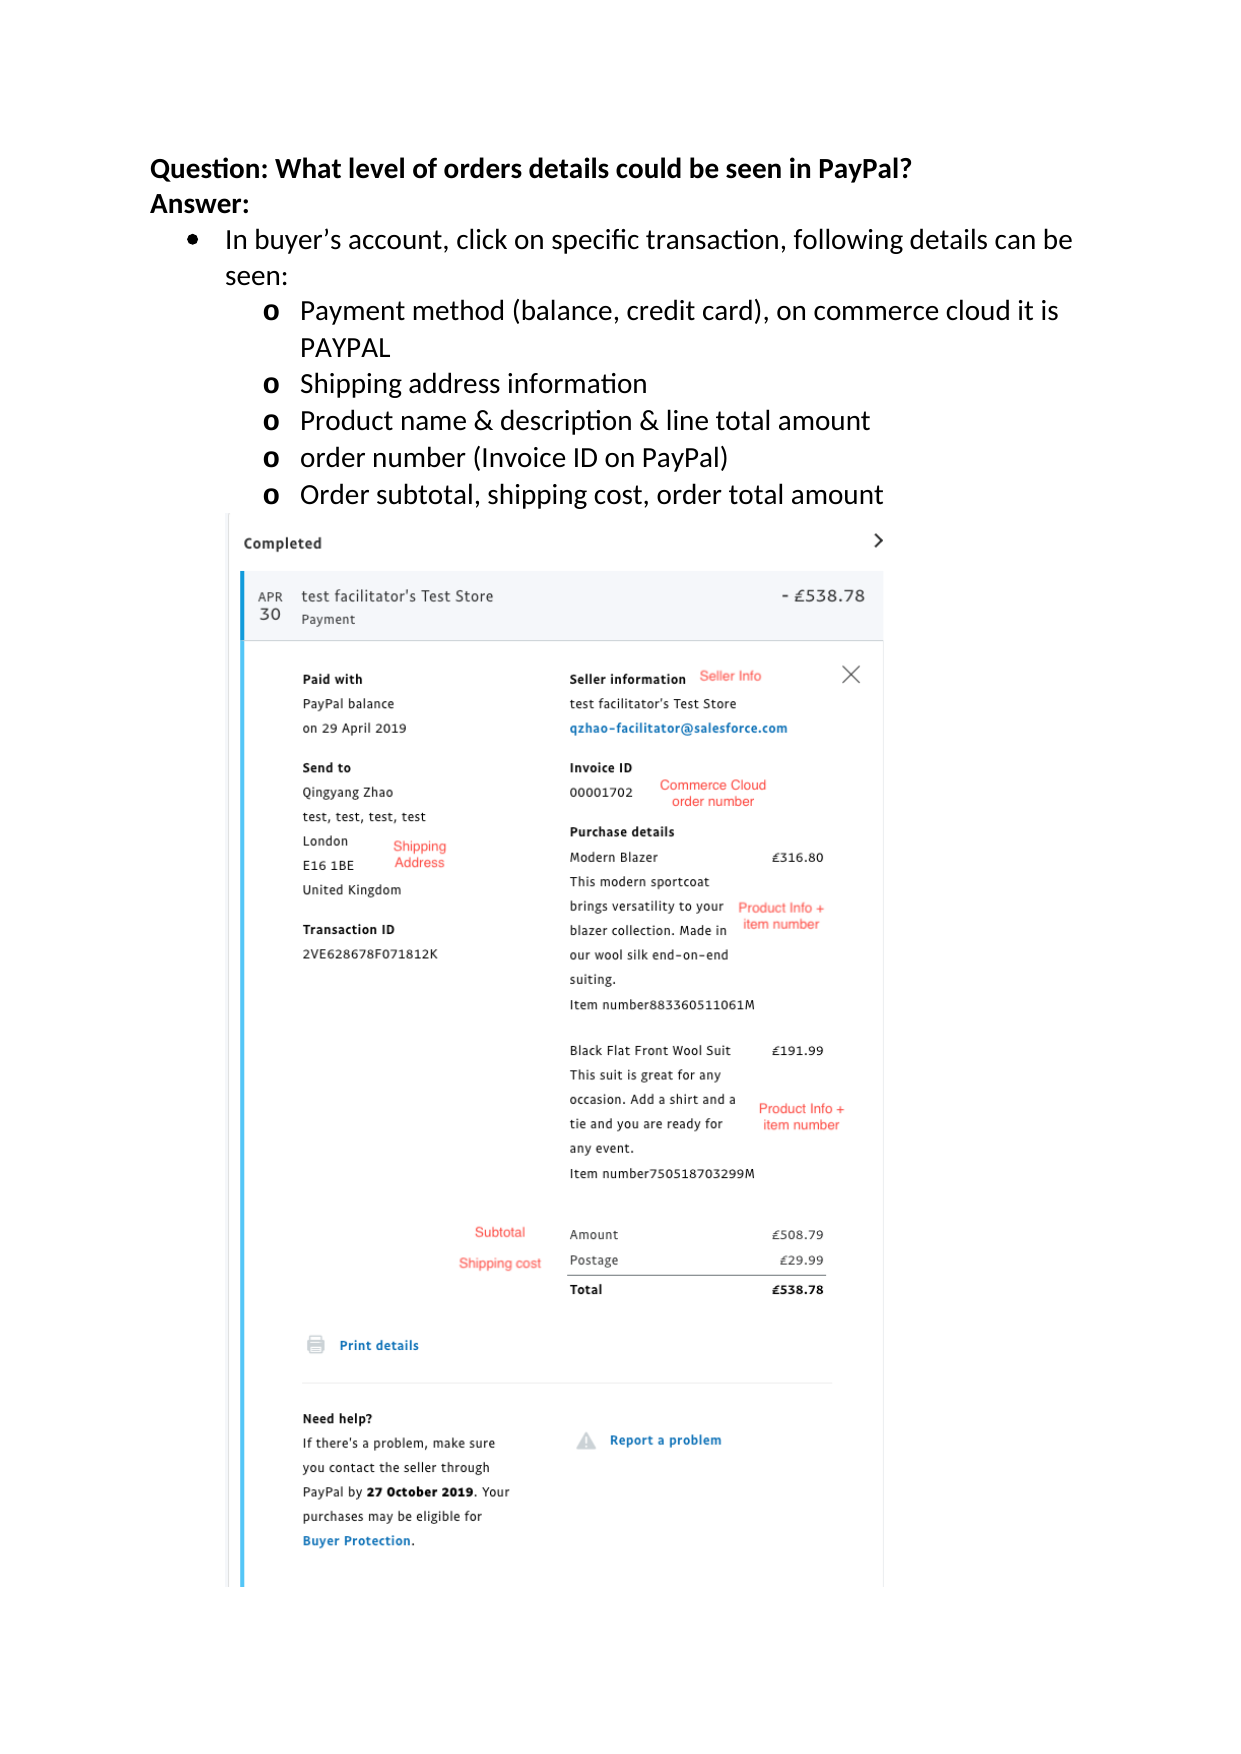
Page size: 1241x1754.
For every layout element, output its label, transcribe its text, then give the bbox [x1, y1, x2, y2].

list Payment method (balance, credit card), on commerce cloud it is PAYPAL [262, 292, 1090, 365]
text Answer: [150, 186, 1090, 221]
list Shipping address information [262, 365, 1090, 402]
list order number (Invoice ID on PayPal) [262, 439, 1090, 476]
list In buyer’s account, click on specific transaction, following details can be seen: [187, 221, 1090, 292]
list Product name & description & line total amount [262, 402, 1090, 439]
picture [225, 513, 884, 1587]
text Question: What level of orders details could be seen in PayPal? [150, 150, 1090, 186]
list Order subtotal, shipping cost, order total amount [262, 476, 1090, 513]
